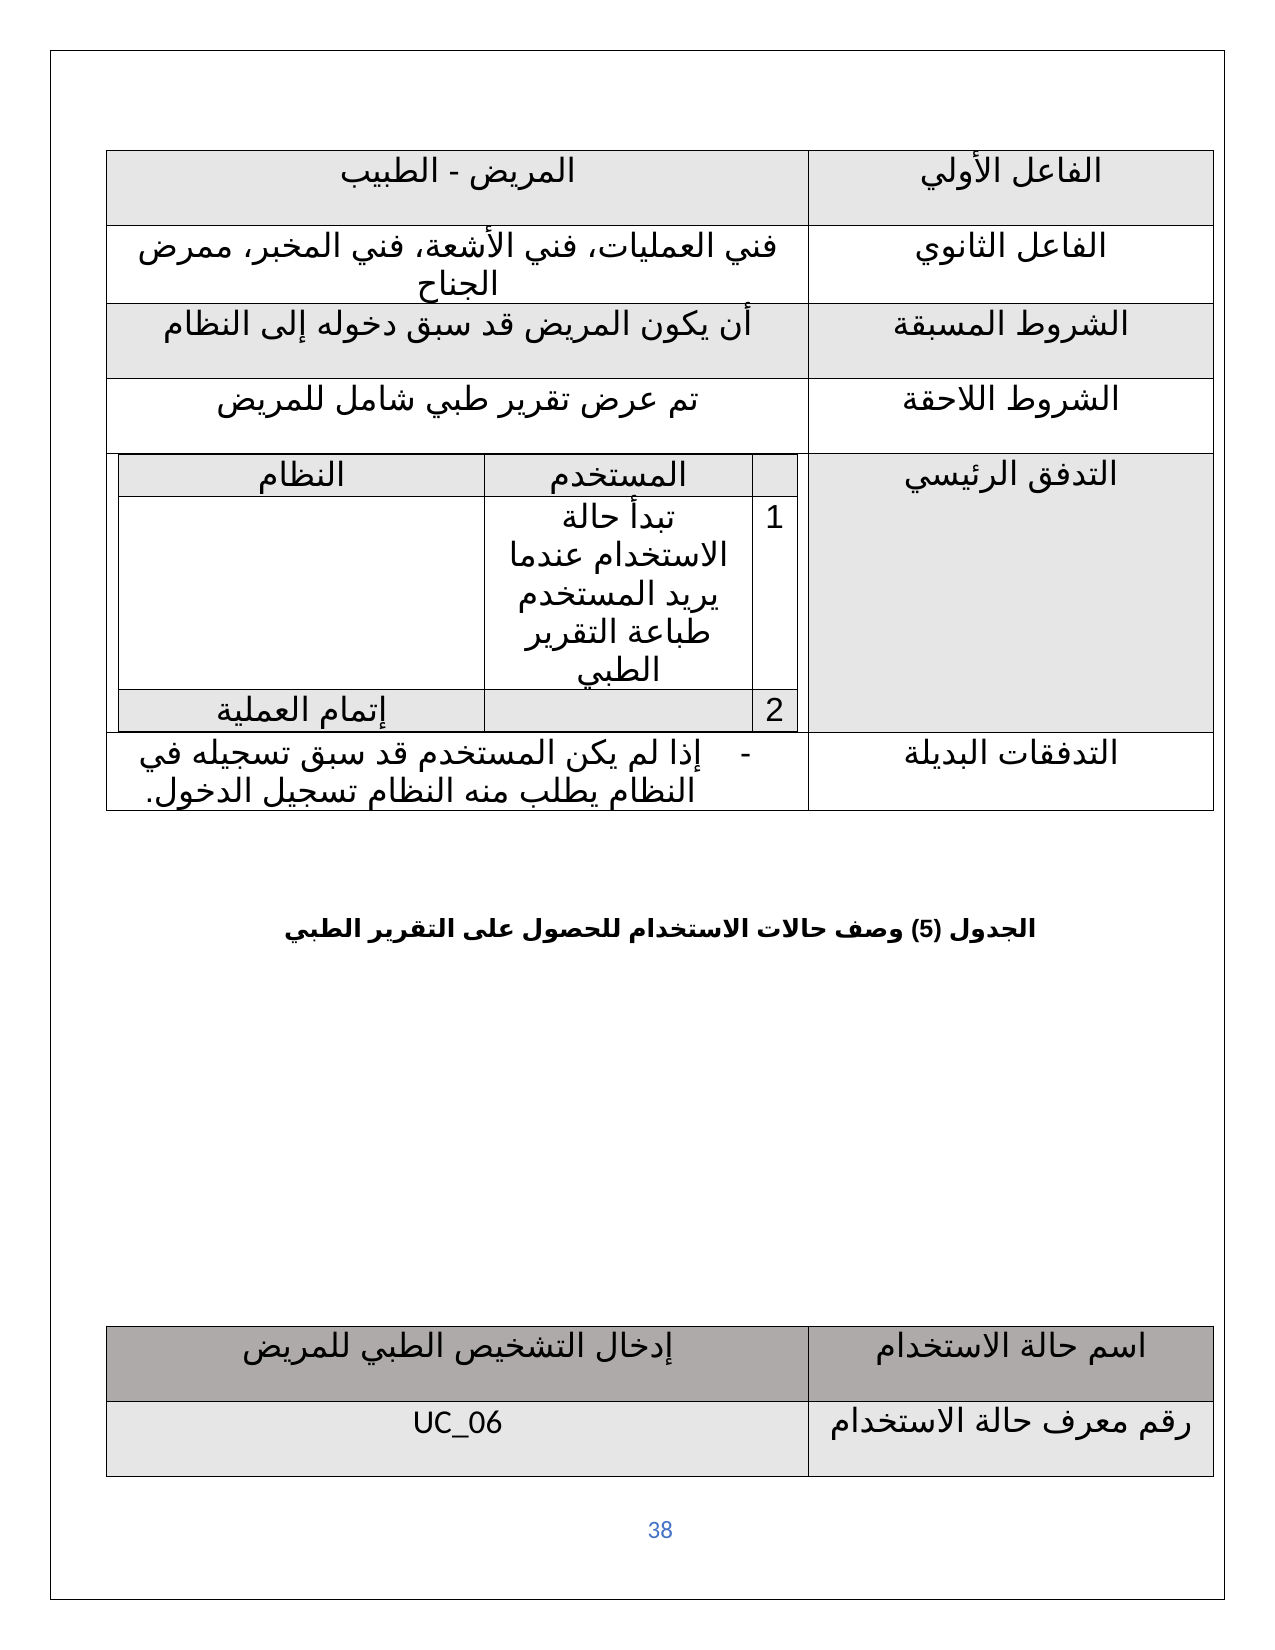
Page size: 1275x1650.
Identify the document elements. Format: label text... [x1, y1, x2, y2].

table_cell [485, 497, 752, 689]
table_cell UC_06 [107, 1402, 808, 1476]
table_cell [107, 454, 118, 732]
table_header إدخال التشخيص الطبي للمريض [107, 1327, 808, 1401]
table_cell [119, 497, 484, 689]
table_cell التدفقات البديلة [809, 733, 1213, 810]
table_cell الفاعل الأولي [809, 151, 1213, 225]
table_cell رقم معرف حالة الاستخدام [809, 1402, 1213, 1476]
table_header اسم حالة الاستخدام [809, 1327, 1213, 1401]
table_cell التدفق الرئيسي [809, 454, 1213, 732]
table_cell الشروط المسبقة [809, 304, 1213, 378]
table_cell تم عرض تقرير طبي شامل للمريض [107, 379, 808, 453]
table_cell فني العمليات، فني الأشعة، فني المخبر، ممرض الجناح [107, 226, 808, 303]
table_cell الفاعل الثانوي [809, 226, 1213, 303]
text الجدول (5) وصف حالات الاستخدام للحصول على التقرير الطبي [232, 914, 1087, 943]
table_cell الشروط اللاحقة [809, 379, 1213, 453]
table_cell [798, 454, 808, 732]
table_cell المريض - الطبيب [107, 151, 808, 225]
table_cell إذا لم يكن المستخدم قد سبق تسجيله في النظام يطلب منه النظام تسجيل الدخول. [107, 733, 808, 810]
table_cell أن يكون المريض قد سبق دخوله إلى النظام [107, 304, 808, 378]
table_cell [753, 497, 797, 689]
